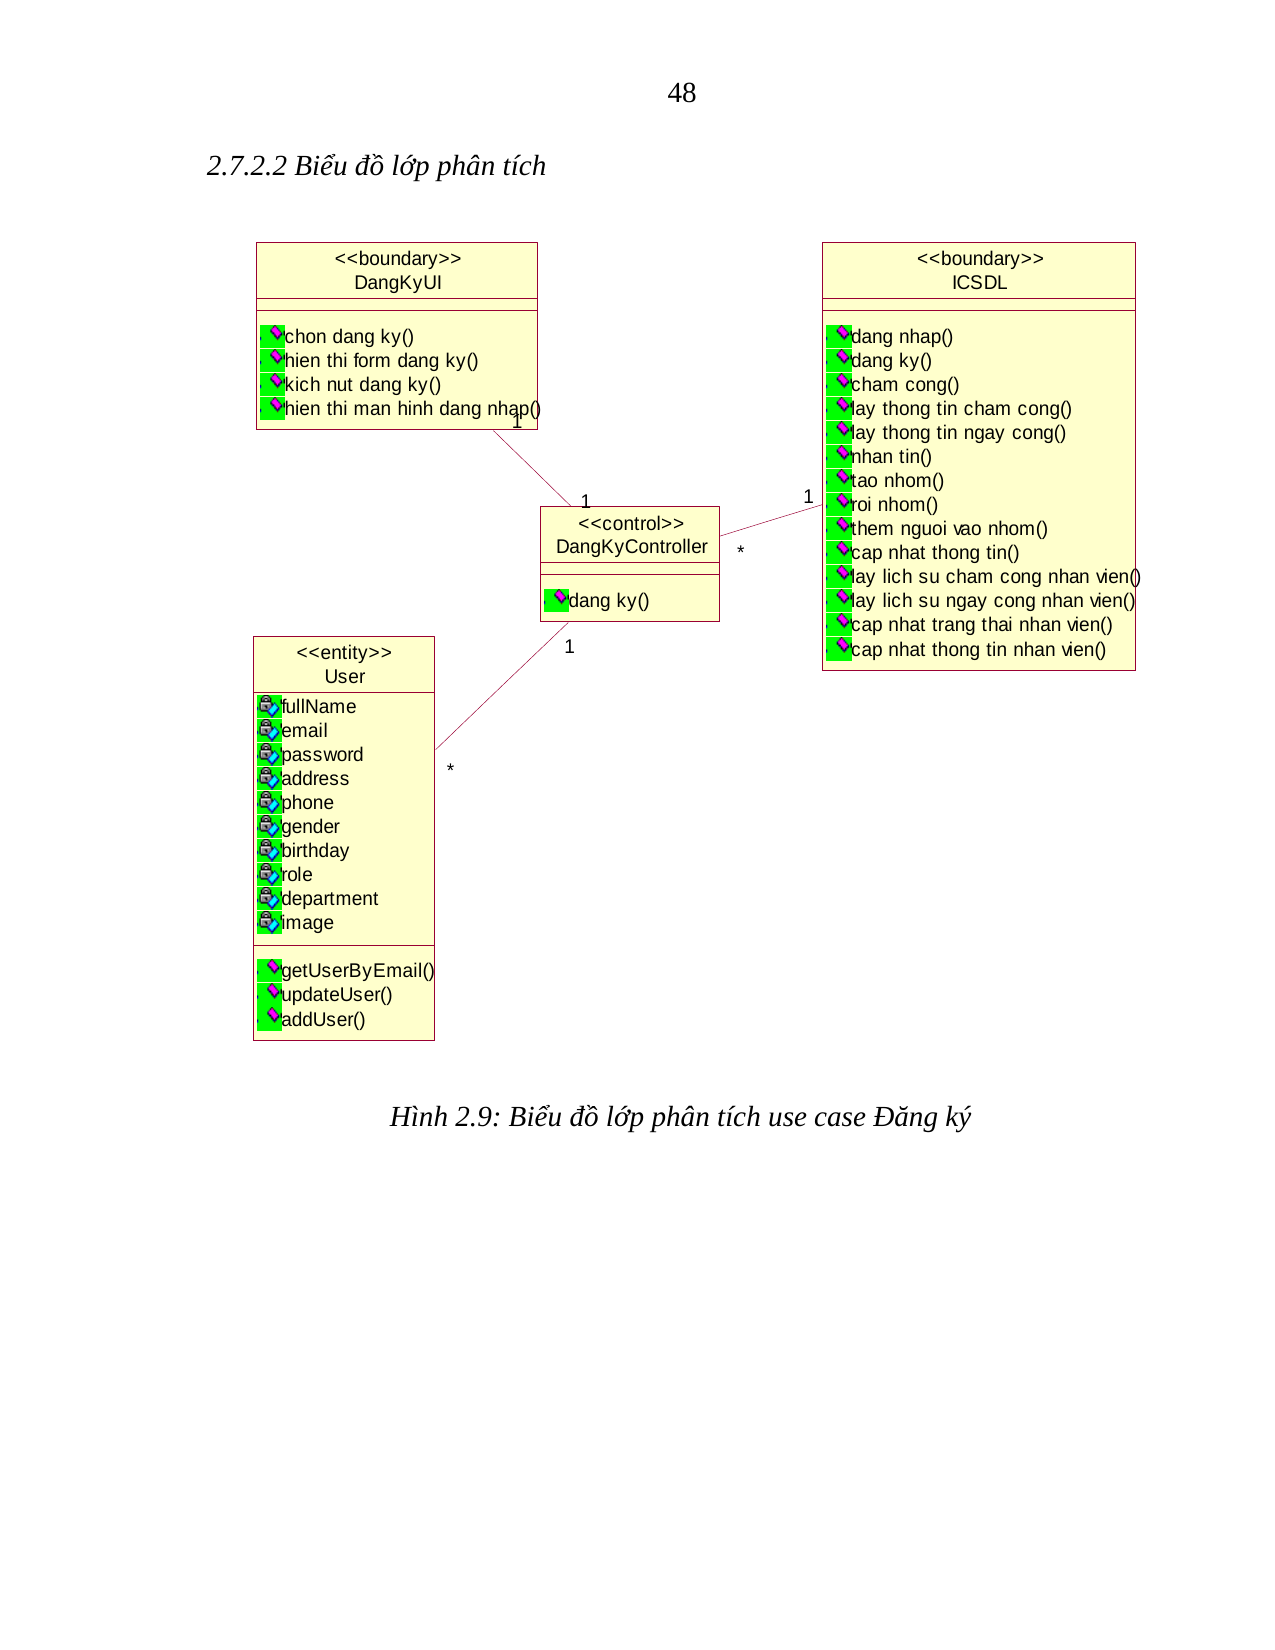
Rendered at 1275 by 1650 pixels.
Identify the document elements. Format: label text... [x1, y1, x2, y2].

subtitle Biểu đồ lớp phân tích [207, 148, 1157, 181]
text Hình 2.9: Biểu đồ lớp phân tích use case Đăng ký [207, 1099, 1157, 1132]
